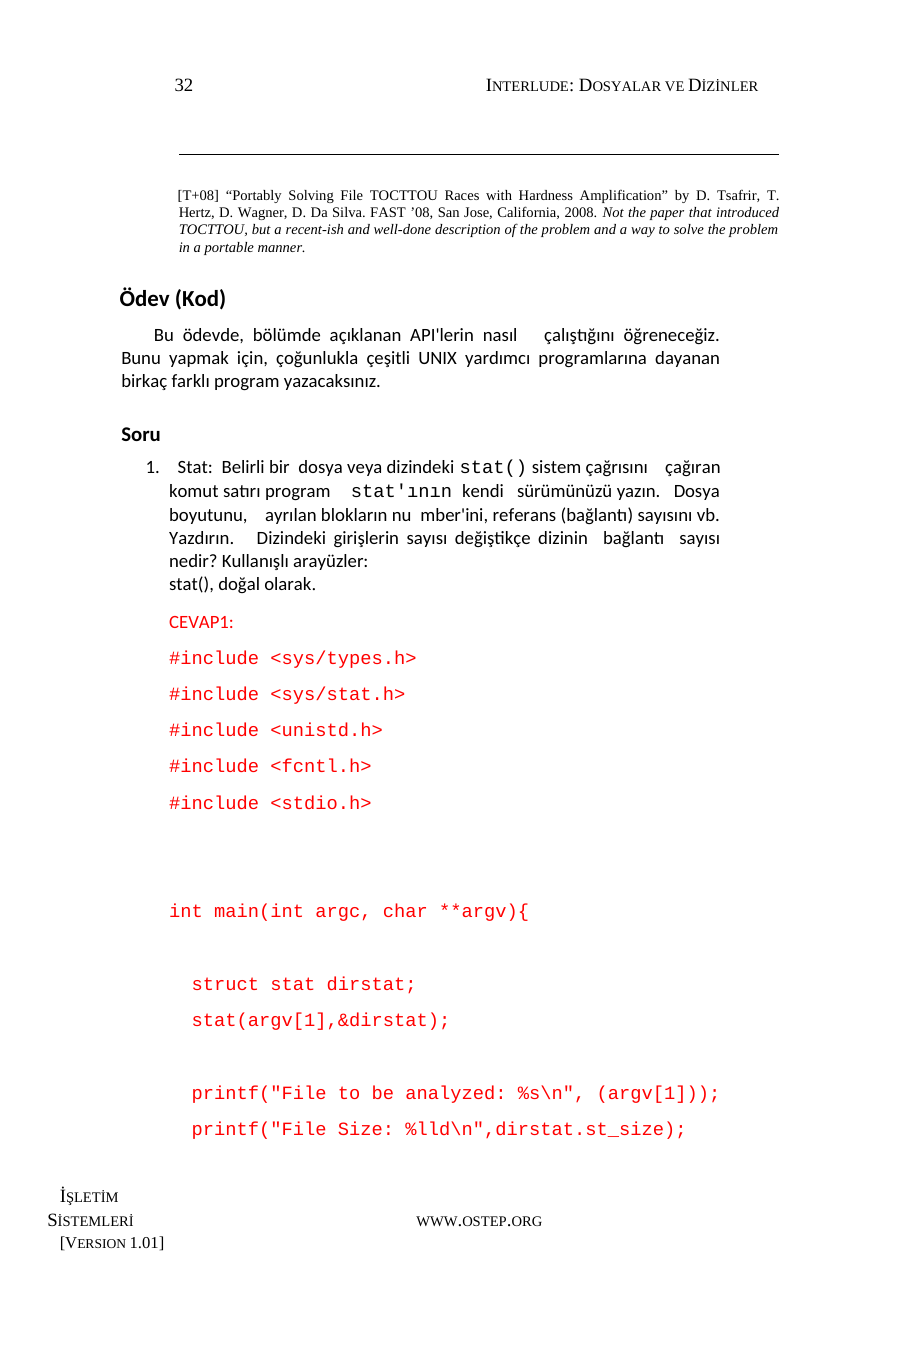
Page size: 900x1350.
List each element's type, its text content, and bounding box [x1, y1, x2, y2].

text int main(int argc, char **argv){ [169, 902, 780, 923]
text #include <stdio.h> [169, 793, 780, 815]
text CEVAP1: [169, 611, 780, 633]
text stat(), doğal olarak. [169, 573, 780, 596]
subtitle Ödev (Kod) [119, 284, 721, 312]
subtitle Soru [121, 421, 721, 446]
text #include <unistd.h> [169, 721, 780, 742]
text stat(argv[1],&dirstat); [169, 1011, 780, 1032]
text printf("File Size: %lld\n",dirstat.st_size); [169, 1120, 780, 1141]
text [T+08] “Portably Solving File TOCTTOU Races with Hardness Amplification” by D. Tsafrir, T. Hertz, D. Wagner, D. Da Silva. FAST ’08, San Jose, California, 2008. Not the paper that introduced TOCTTOU, but a recent-ish and well-done description of the problem and a way to solve the problem in a portable manner. [177, 186, 780, 255]
text struct stat dirstat; [169, 975, 780, 996]
text printf("File to be analyzed: %s\n", (argv[1])); [169, 1083, 780, 1105]
text Bu ödevde, bölümde açıklanan API'lerin nasıl çalıştığını öğreneceğiz. Bunu yapmak için, çoğunlukla çeşitli UNIX yardımcı programlarına dayanan birkaç farklı program yazacaksınız. [121, 323, 721, 392]
text #include <sys/stat.h> [169, 685, 780, 706]
list Stat: Belirli bir dosya veya dizindeki stat() sistem çağrısını çağıran komut satırı program stat'ının kendi sürümünüzü yazın. Dosya boyutunu, ayrılan blokların nu mber'ini, referans (bağlantı) sayısını vb. Yazdırın. Dizindeki girişlerin sayısı değiştikçe dizinin bağlantı sayısı nedir? Kullanışlı arayüzler: [145, 456, 721, 572]
text #include <sys/types.h> [169, 648, 780, 670]
text #include <fcntl.h> [169, 757, 780, 778]
